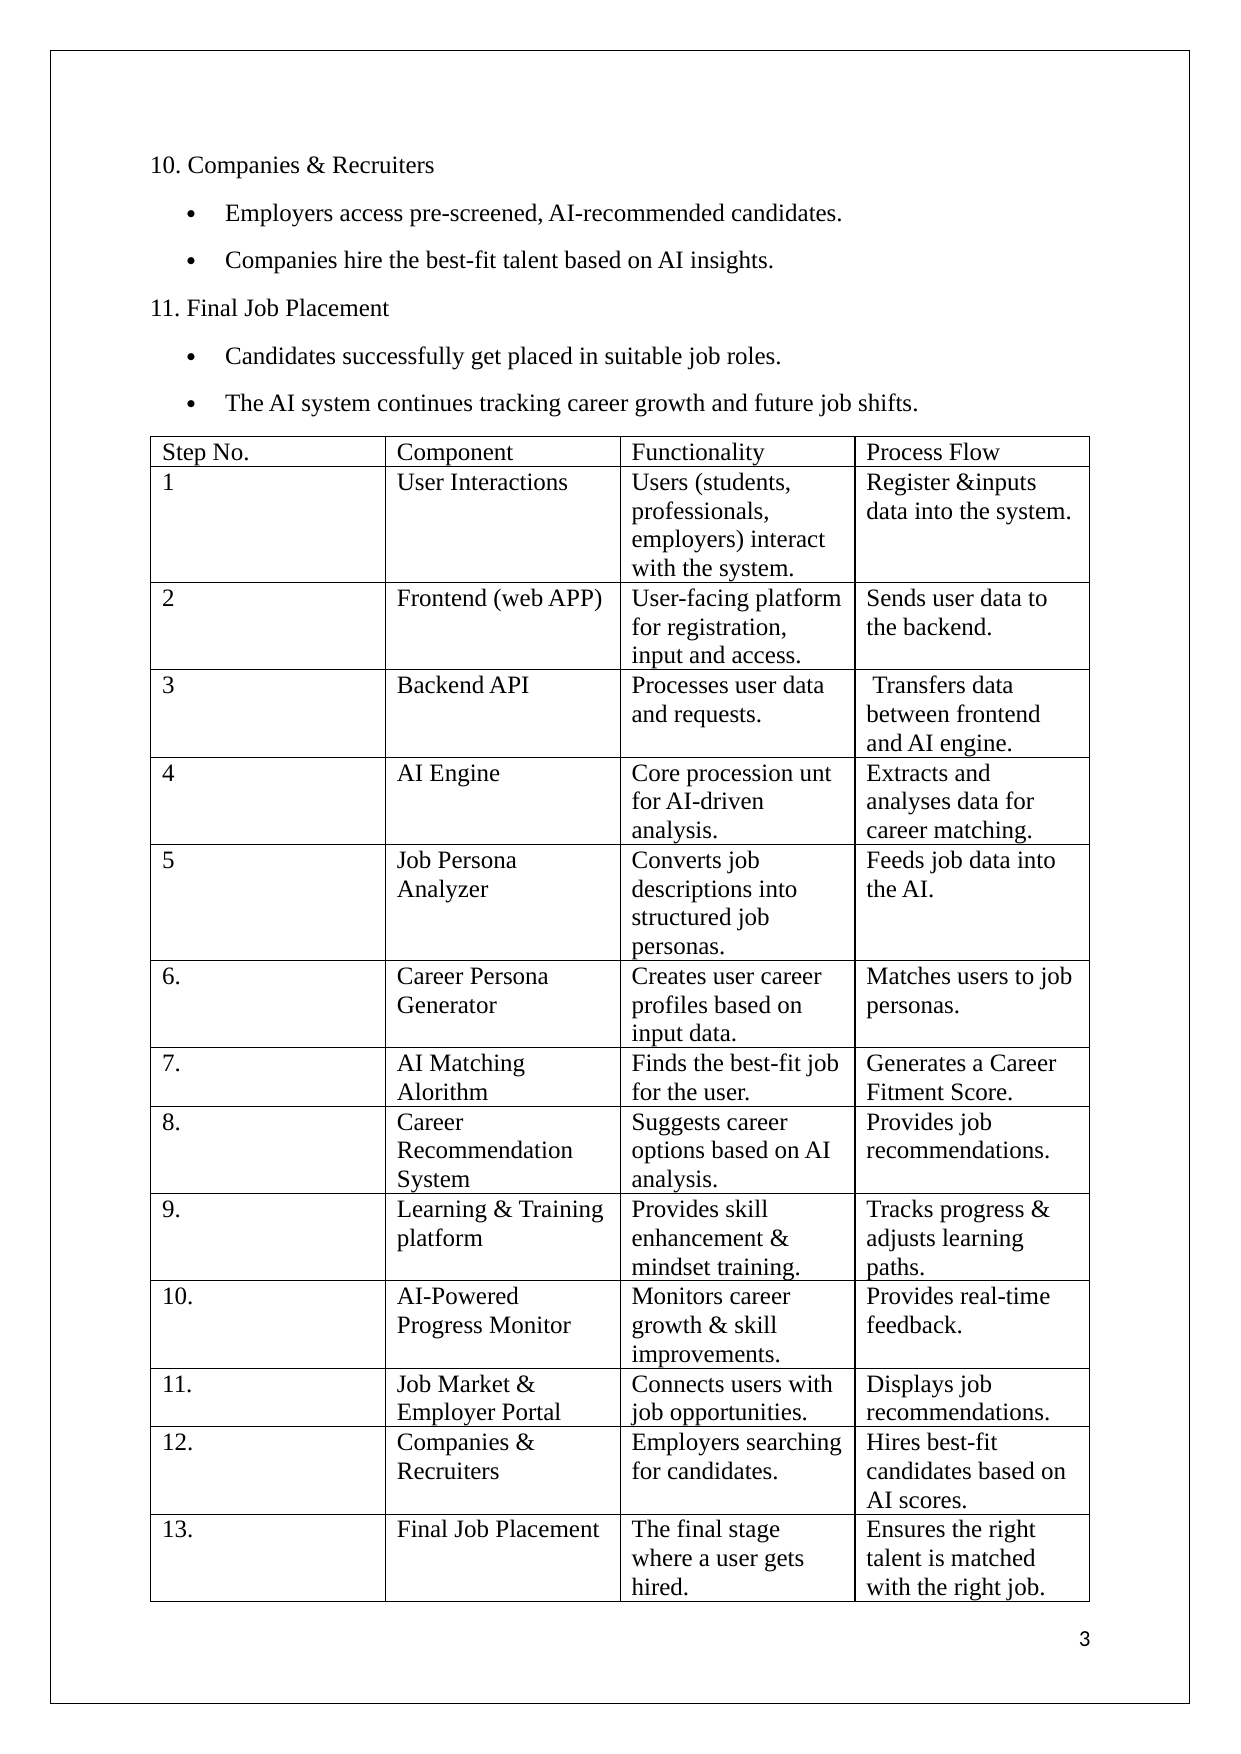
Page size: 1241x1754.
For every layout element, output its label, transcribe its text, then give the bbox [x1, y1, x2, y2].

table_cell Matches users to job personas. [856, 961, 1089, 1047]
list Companies hire the best-fit talent based on AI insights. [187, 245, 1090, 274]
table_cell Monitors career growth & skill improvements. [621, 1281, 854, 1368]
table_cell Generates a Career Fitment Score. [856, 1048, 1089, 1106]
table_cell 11. [151, 1369, 385, 1426]
table_cell AI Matching Alorithm [386, 1048, 620, 1106]
text 11. Final Job Placement [150, 293, 1090, 322]
table_cell Learning & Training platform [386, 1194, 620, 1280]
table_cell Connects users with job opportunities. [621, 1369, 854, 1426]
table_cell Frontend (web APP) [386, 583, 620, 669]
table_cell Career Persona Generator [386, 961, 620, 1047]
table_cell 6. [151, 961, 385, 1047]
table_cell 7. [151, 1048, 385, 1106]
table_cell 2 [151, 583, 385, 669]
table_cell 12. [151, 1427, 385, 1513]
table_cell Employers searching for candidates. [621, 1427, 854, 1513]
table_cell 10. [151, 1281, 385, 1368]
table_cell 8. [151, 1107, 385, 1193]
table_cell Companies & Recruiters [386, 1427, 620, 1513]
table_cell 13. [151, 1515, 385, 1601]
table_header Functionality [621, 437, 854, 466]
list Employers access pre-screened, AI-recommended candidates. [187, 198, 1090, 226]
table_cell Tracks progress & adjusts learning paths. [856, 1194, 1089, 1280]
table_cell Hires best-fit candidates based on AI scores. [856, 1427, 1089, 1513]
table_cell 1 [151, 467, 385, 582]
table_cell Sends user data to the backend. [856, 583, 1089, 669]
table_cell 5 [151, 845, 385, 960]
table_cell Users (students, professionals, employers) interact with the system. [621, 467, 854, 582]
table_cell Suggests career options based on AI analysis. [621, 1107, 854, 1193]
table_cell Final Job Placement [386, 1515, 620, 1601]
table_cell AI Engine [386, 758, 620, 844]
table_cell Provides skill enhancement & mindset training. [621, 1194, 854, 1280]
table_cell AI-Powered Progress Monitor [386, 1281, 620, 1368]
table_cell Job Market & Employer Portal [386, 1369, 620, 1426]
table_cell Displays job recommendations. [856, 1369, 1089, 1426]
table_cell Register &inputs data into the system. [856, 467, 1089, 582]
table_cell 3 [151, 670, 385, 757]
list The AI system continues tracking career growth and future job shifts. [187, 388, 1090, 417]
table_cell Processes user data and requests. [621, 670, 854, 757]
table_cell Transfers data between frontend and AI engine. [856, 670, 1089, 757]
table_cell 9. [151, 1194, 385, 1280]
table_cell Extracts and analyses data for career matching. [856, 758, 1089, 844]
table_cell Backend API [386, 670, 620, 757]
table_cell User-facing platform for registration, input and access. [621, 583, 854, 669]
list Candidates successfully get placed in suitable job roles. [187, 341, 1090, 369]
table_header Process Flow [856, 437, 1089, 466]
table_cell Feeds job data into the AI. [856, 845, 1089, 960]
table_cell Provides real-time feedback. [856, 1281, 1089, 1368]
table_cell Ensures the right talent is matched with the right job. [856, 1515, 1089, 1601]
table_cell User Interactions [386, 467, 620, 582]
table_cell Creates user career profiles based on input data. [621, 961, 854, 1047]
table_cell Finds the best-fit job for the user. [621, 1048, 854, 1106]
table_cell Career Recommendation System [386, 1107, 620, 1193]
table_cell Job Persona Analyzer [386, 845, 620, 960]
table_cell 4 [151, 758, 385, 844]
table_cell Core procession unt for AI-driven analysis. [621, 758, 854, 844]
text 10. Companies & Recruiters [150, 150, 1090, 179]
table_cell The final stage where a user gets hired. [621, 1515, 854, 1601]
table_header Step No. [151, 437, 385, 466]
table_cell Converts job descriptions into structured job personas. [621, 845, 854, 960]
table_cell Provides job recommendations. [856, 1107, 1089, 1193]
table_header Component [386, 437, 620, 466]
